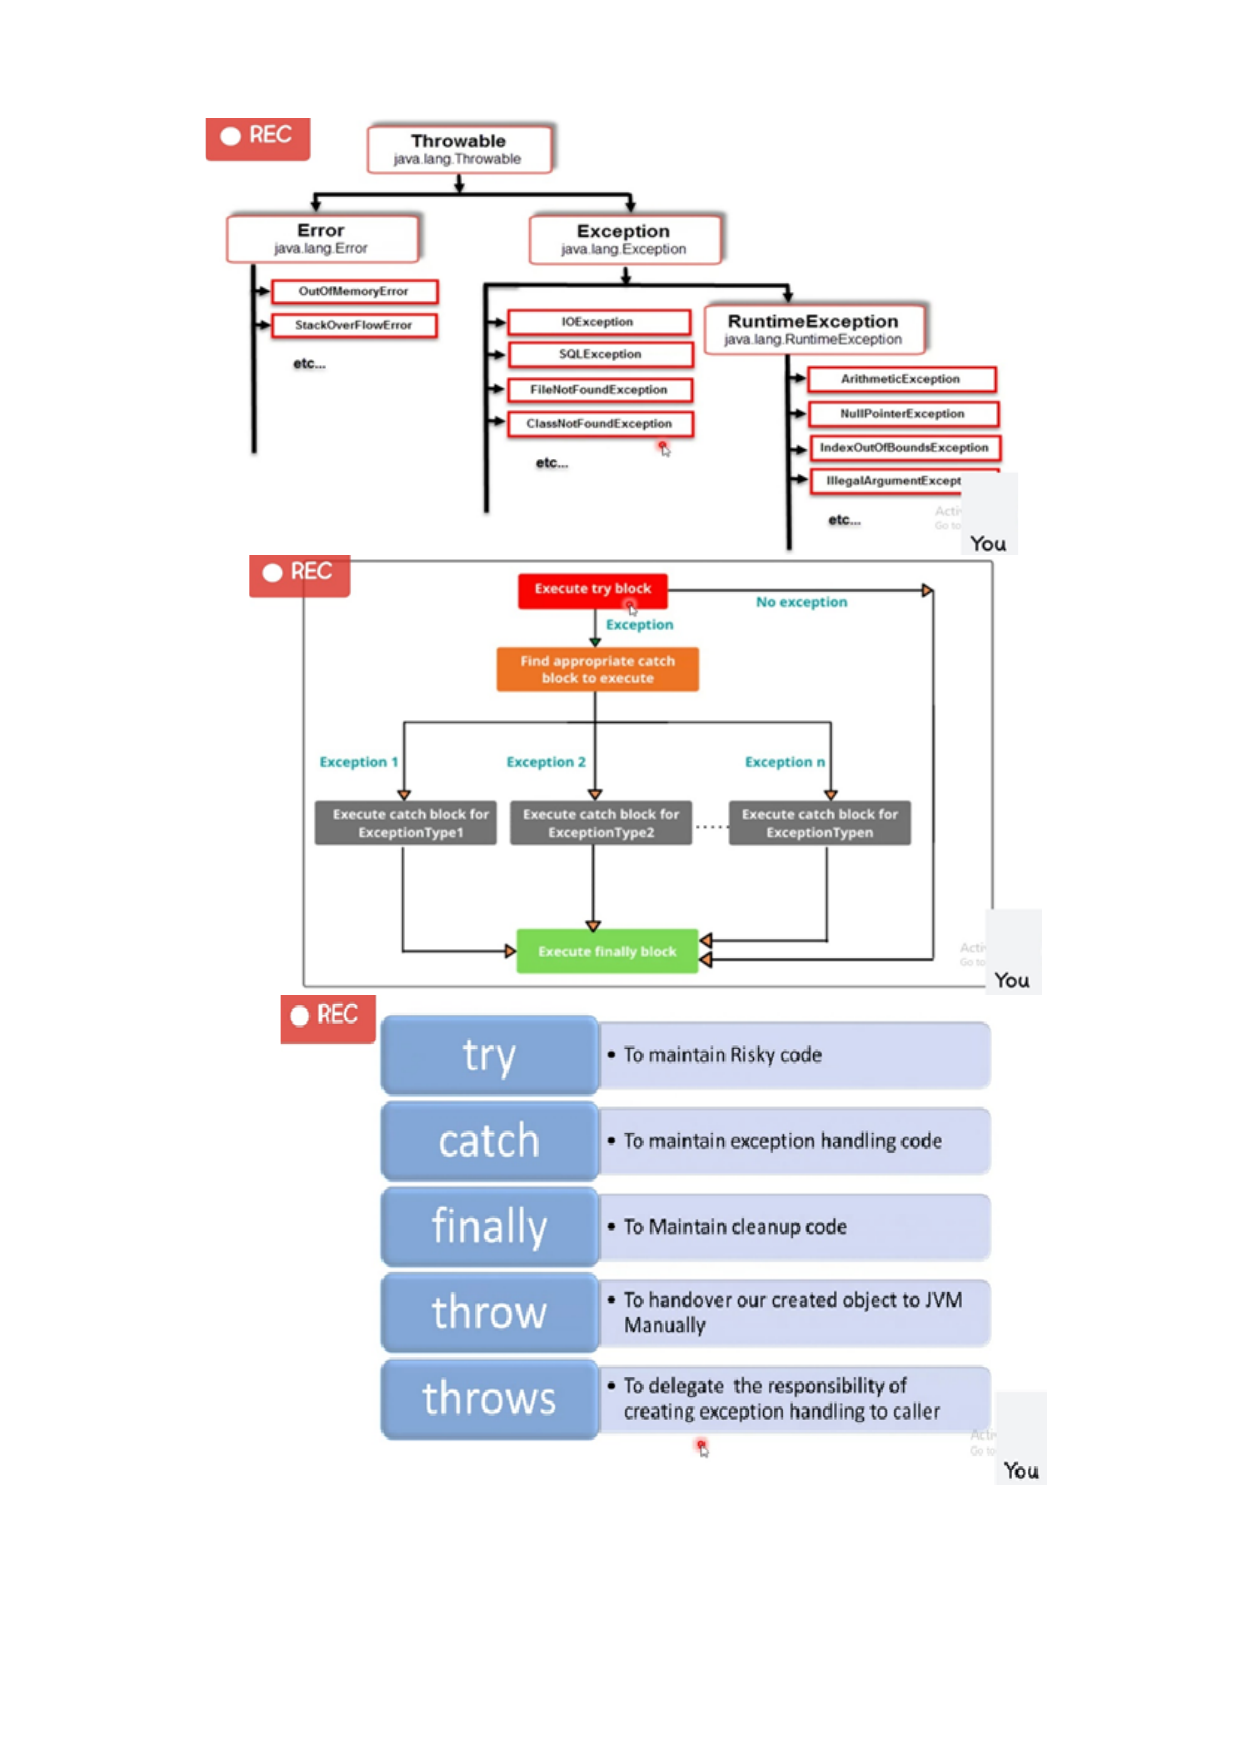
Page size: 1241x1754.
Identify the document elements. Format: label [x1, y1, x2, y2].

picture [205, 118, 1047, 1485]
